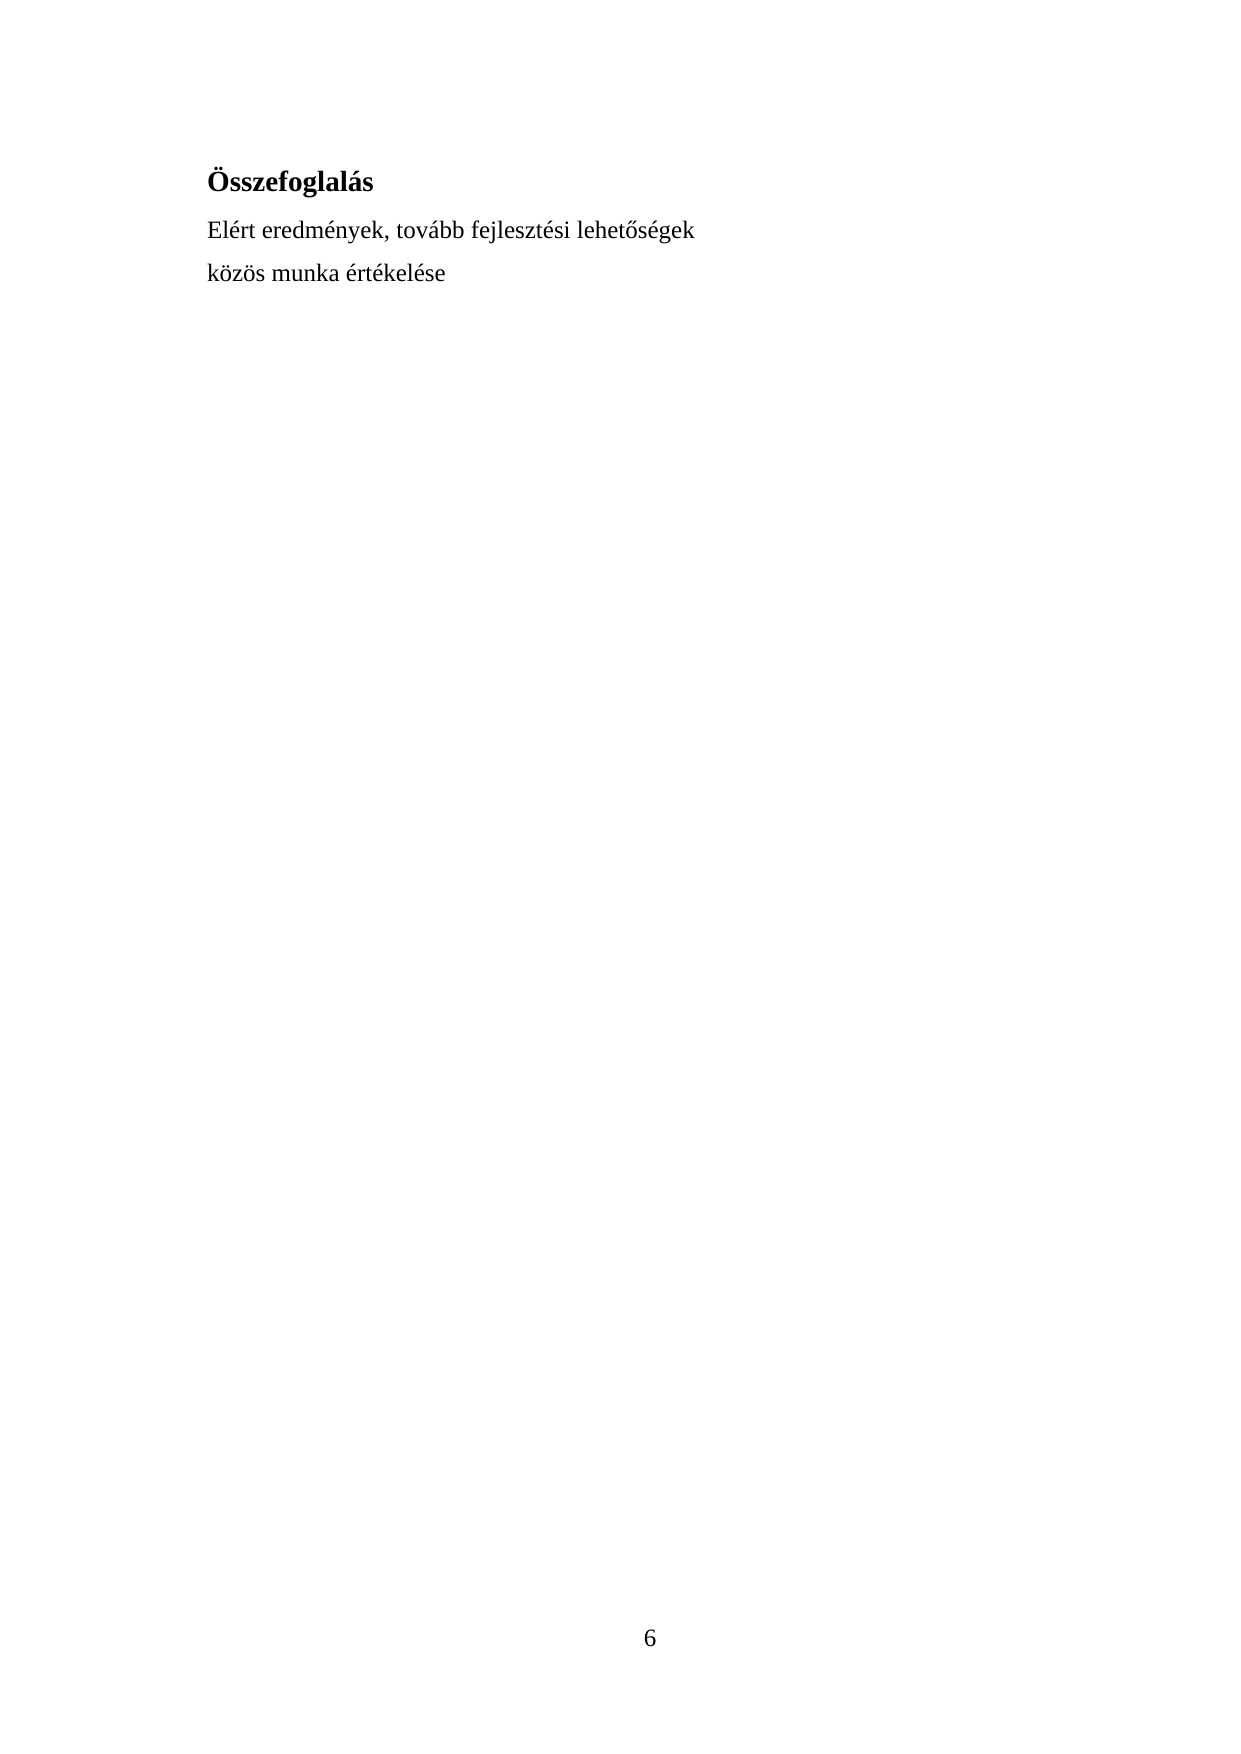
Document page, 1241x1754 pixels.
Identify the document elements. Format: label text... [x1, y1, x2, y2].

text közös munka értékelése [207, 258, 1092, 287]
subtitle Összefoglalás [207, 164, 1092, 198]
text Elért eredmények, tovább fejlesztési lehetőségek [207, 215, 1092, 243]
